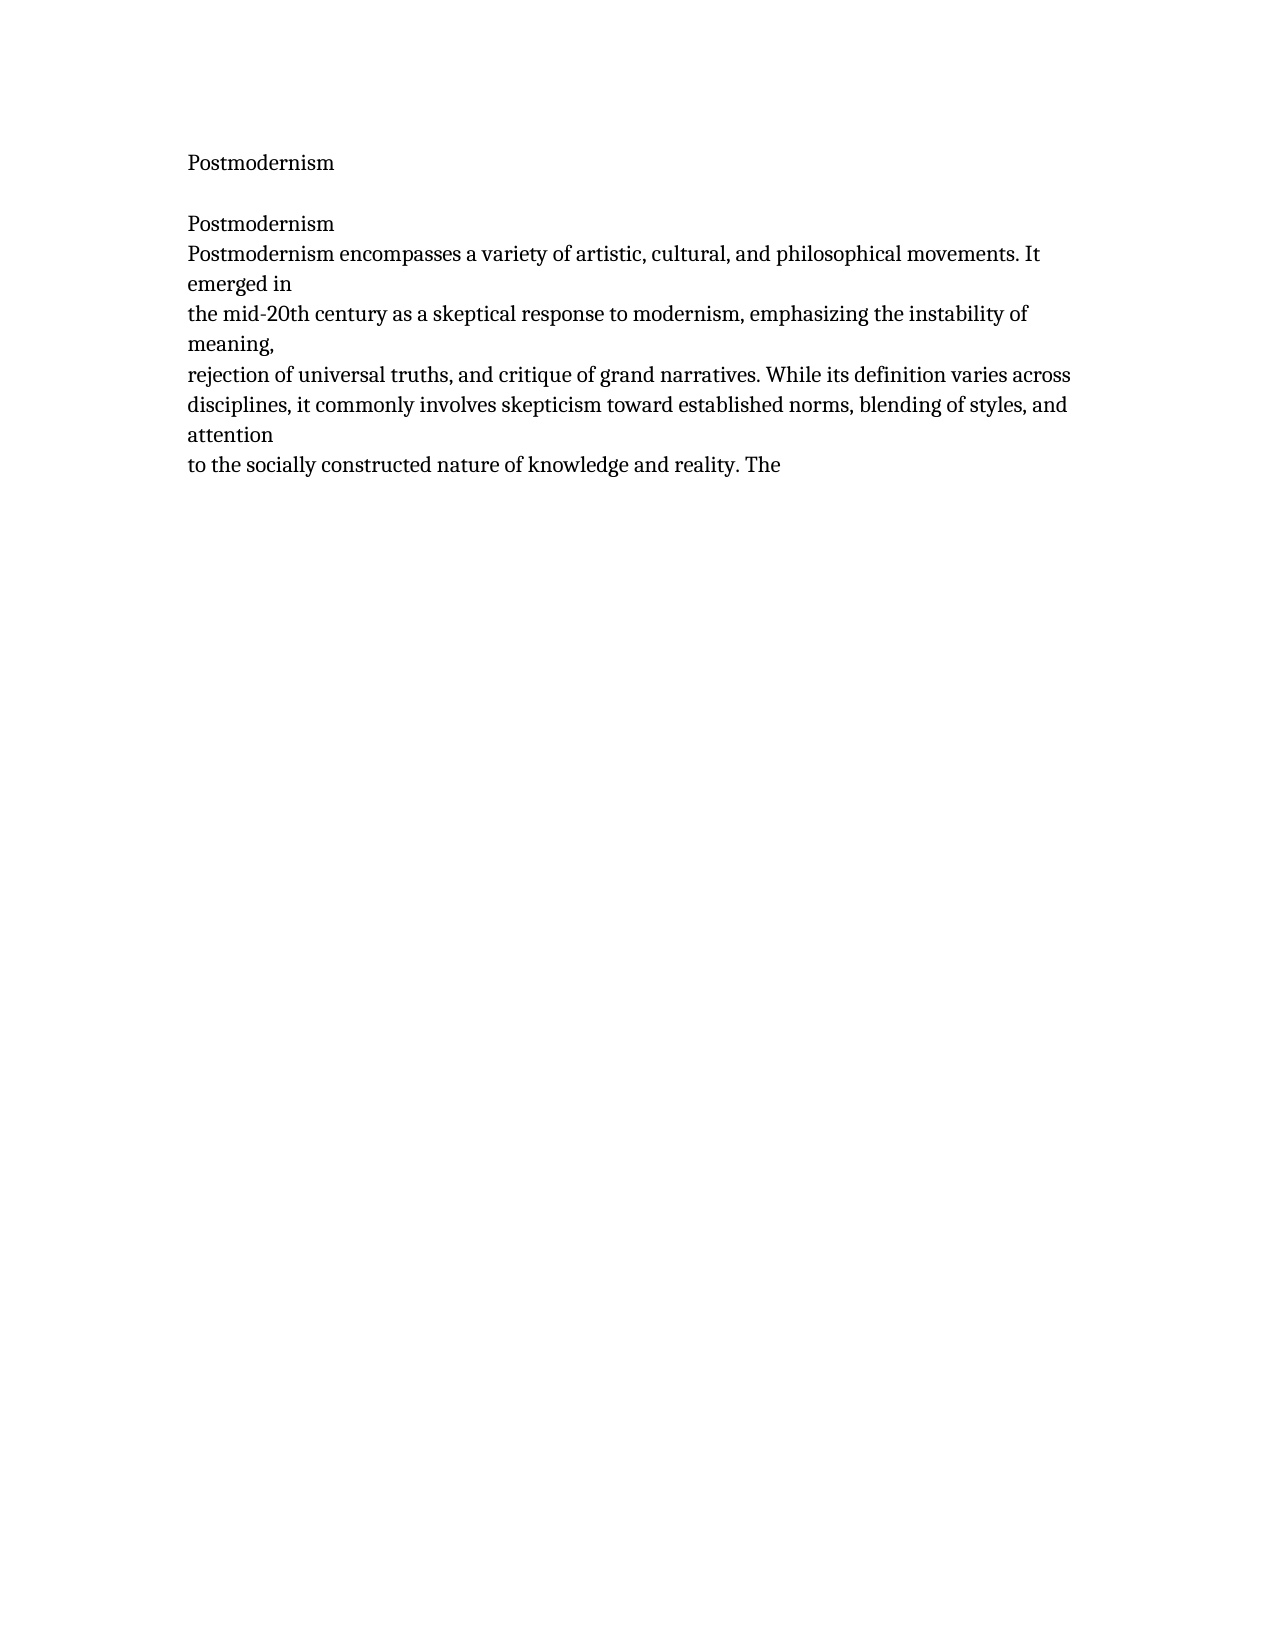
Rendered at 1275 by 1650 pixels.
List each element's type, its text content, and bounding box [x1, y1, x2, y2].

text Postmodernism Postmodernism Postmodernism encompasses a variety of artistic, cultural, and philosophical movements. It emerged in the mid-20th century as a skeptical response to modernism, emphasizing the instability of meaning, rejection of universal truths, and critique of grand narratives. While its definition varies across disciplines, it commonly involves skepticism toward established norms, blending of styles, and attention to the socially constructed nature of knowledge and reality. The [187, 150, 1087, 478]
